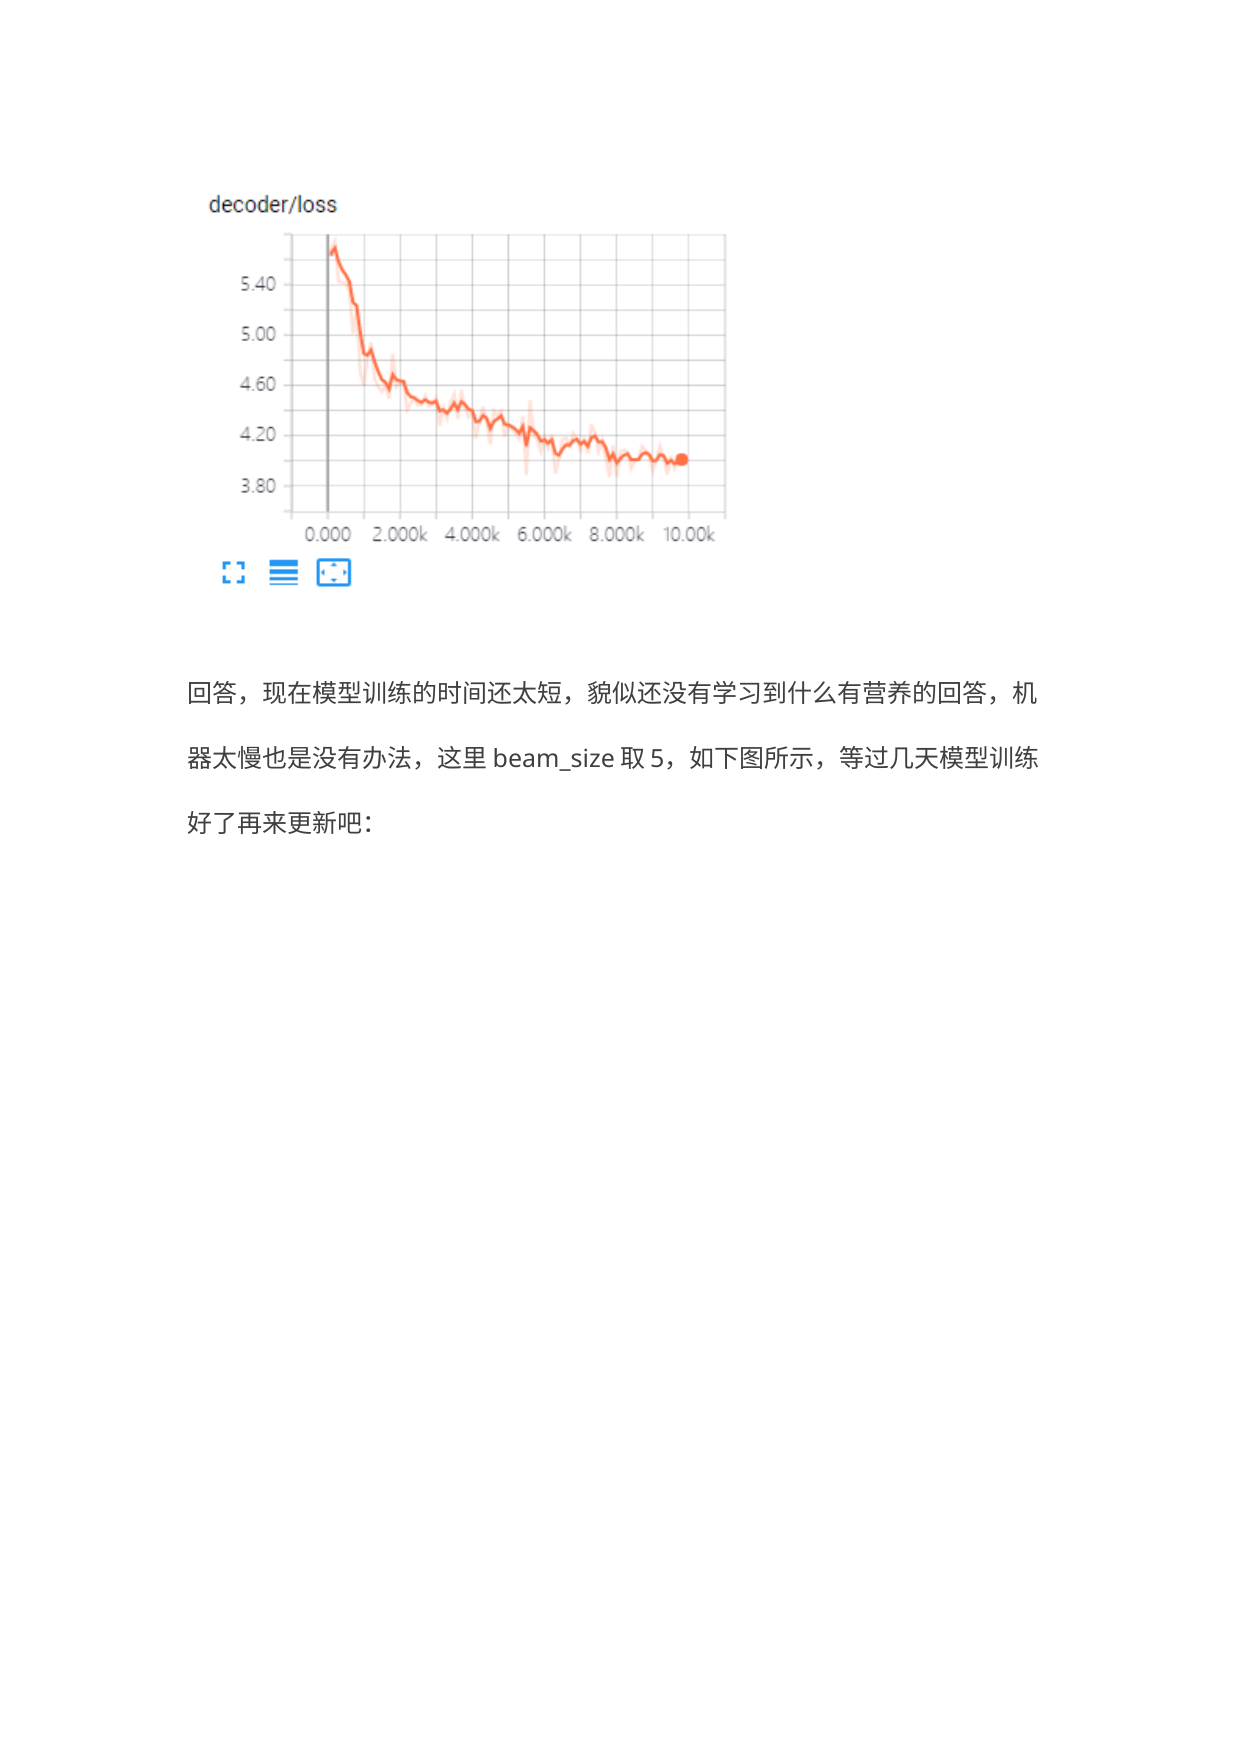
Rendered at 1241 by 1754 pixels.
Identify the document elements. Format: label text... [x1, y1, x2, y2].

text 回答，现在模型训练的时间还太短，貌似还没有学习到什么有营养的回答，机器太慢也是没有办法，这里beam_size取5，如下图所示，等过几天模型训练好了再来更新吧： [187, 659, 1053, 854]
picture [187, 175, 763, 604]
